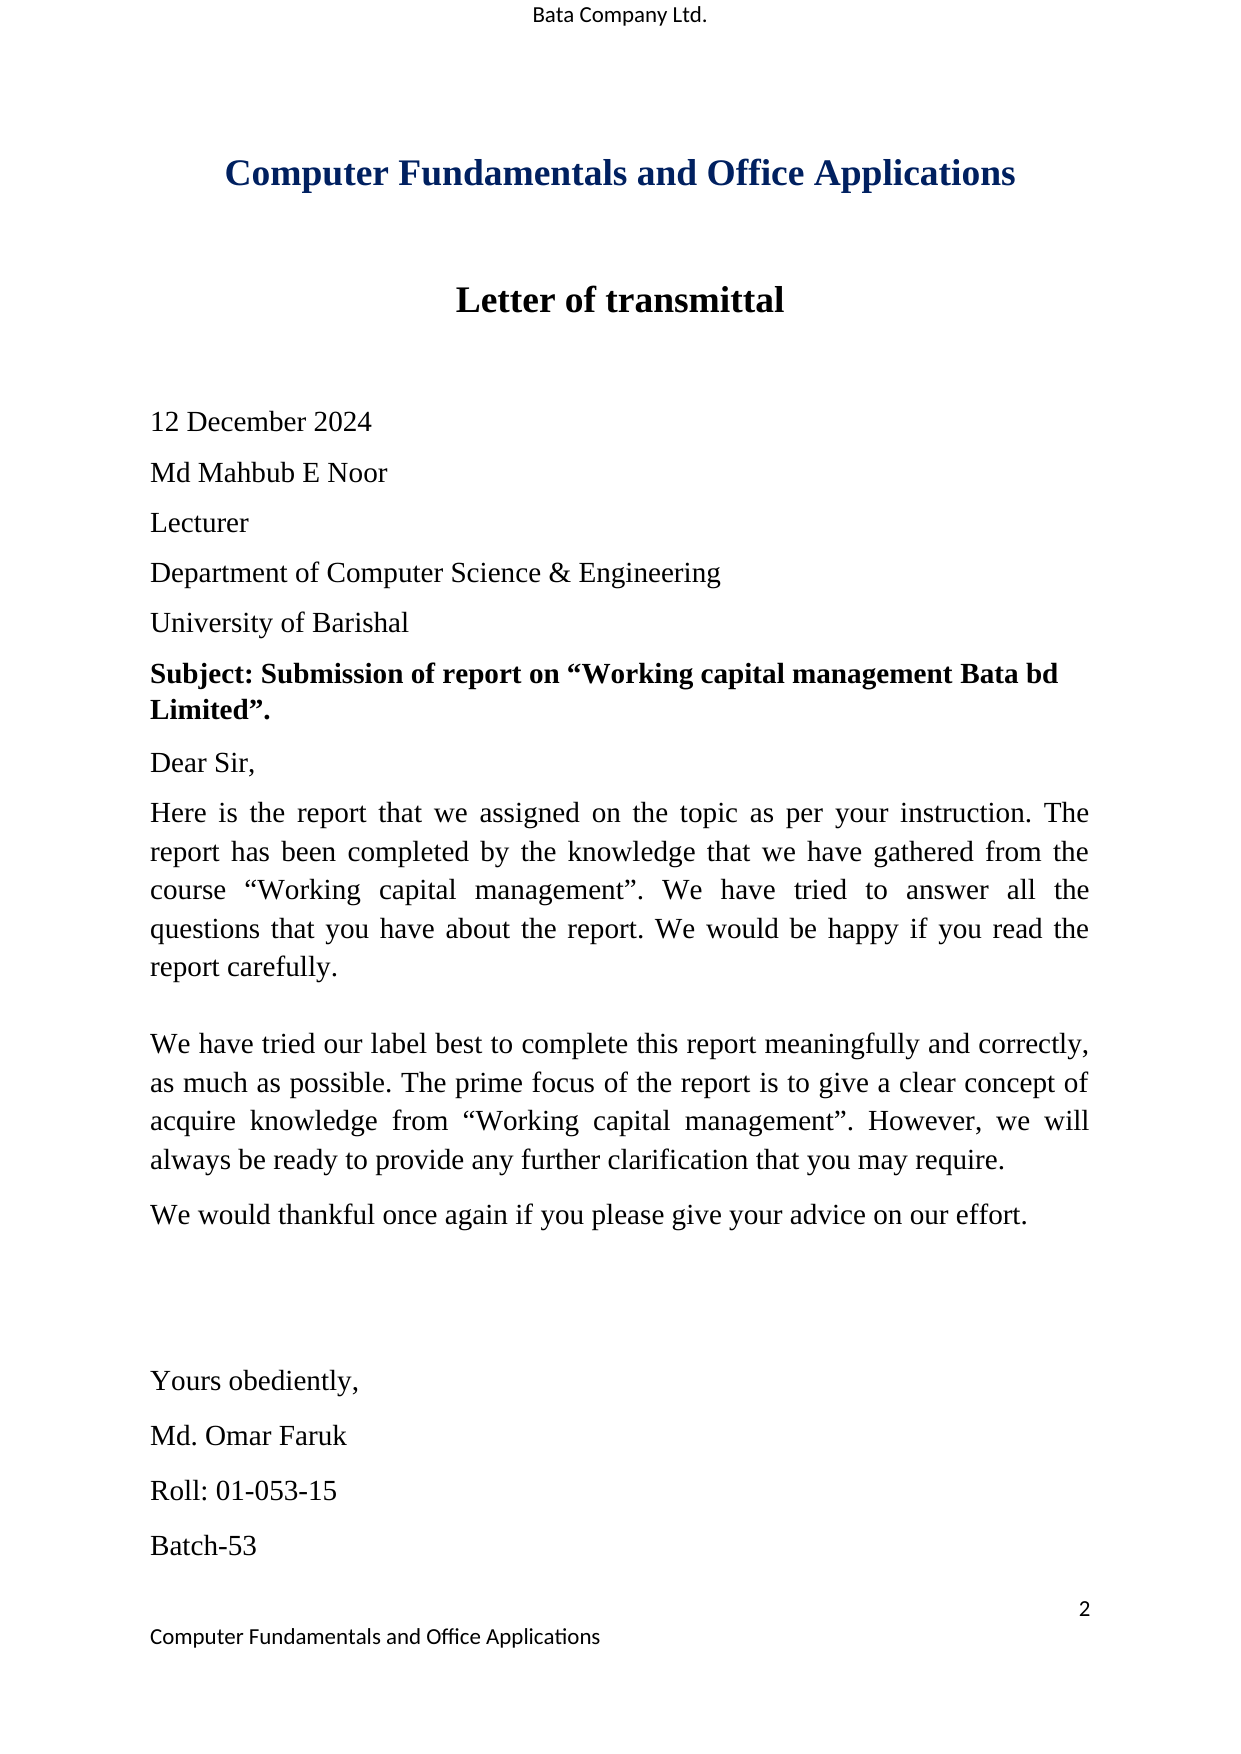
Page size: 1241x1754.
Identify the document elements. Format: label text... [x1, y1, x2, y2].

text Computer Fundamentals and Office Applications [150, 150, 1090, 193]
text Here is the report that we assigned on the topic as per your instruction. The report has been completed by the knowledge that we have gathered from the course “Working capital management”. We have tried to answer all the questions that you have about the report. We would be happy if you read the report carefully. [150, 795, 1090, 983]
text Md Mahbub E Noor [150, 455, 1090, 488]
text 12 December 2024 [150, 404, 1090, 438]
text We would thankful once again if you please give your advice on our effort. [150, 1197, 1090, 1231]
text Letter of transmittal [150, 278, 1090, 321]
text Roll: 01-053-15 [150, 1473, 1090, 1507]
text Department of Computer Science & Engineering [150, 555, 1090, 589]
text Batch-53 [150, 1528, 1090, 1562]
text Yours obediently, [150, 1363, 1090, 1396]
text We have tried our label best to complete this report meaningfully and correctly, as much as possible. The prime focus of the report is to give a clear concept of acquire knowledge from “Working capital management”. However, we will always be ready to provide any further clarification that you may require. [150, 1026, 1090, 1176]
text Lecturer [150, 505, 1090, 538]
text Md. Omar Faruk [150, 1418, 1090, 1452]
text University of Barishal [150, 606, 1090, 639]
text Subject: Submission of report on “Working capital management Bata bd Limited”. [150, 656, 1090, 726]
text Dear Sir, [150, 745, 1090, 778]
